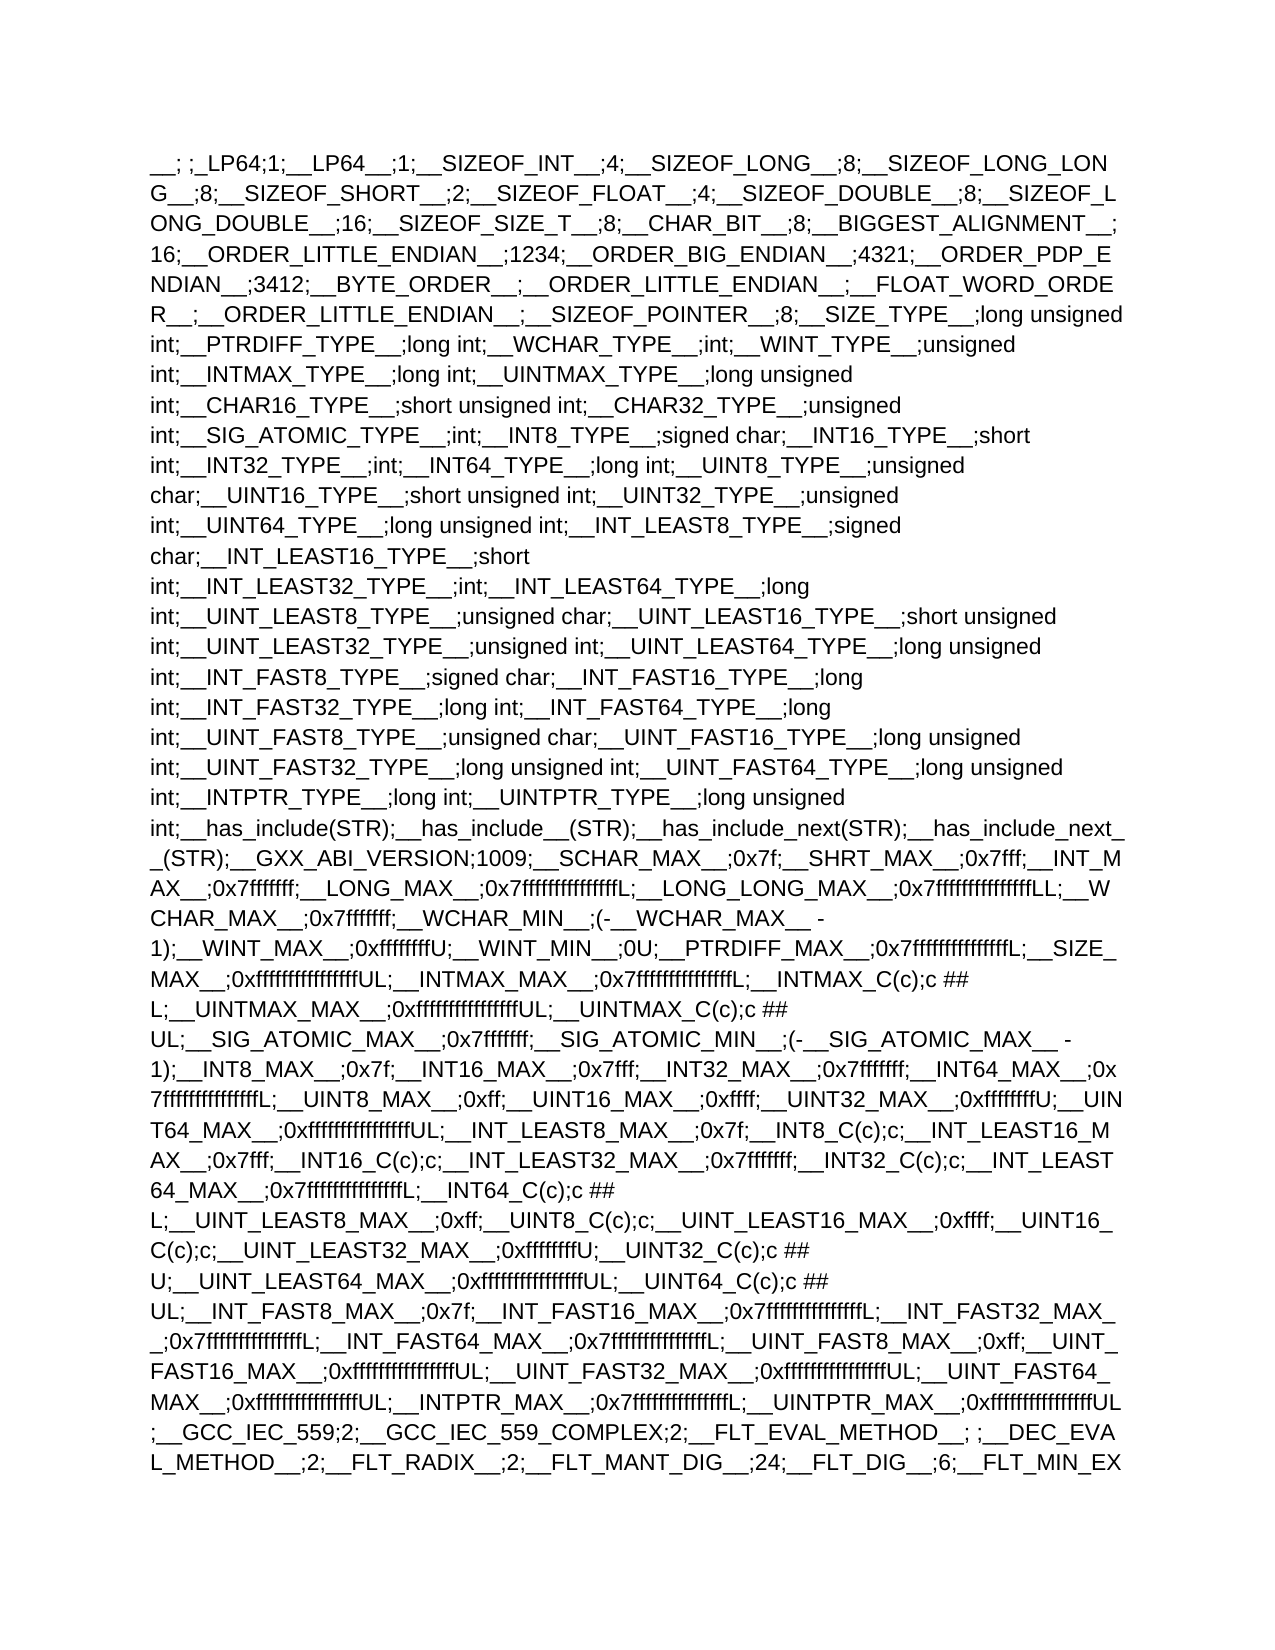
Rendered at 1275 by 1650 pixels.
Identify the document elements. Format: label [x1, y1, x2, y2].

text [150, 150, 1125, 1475]
